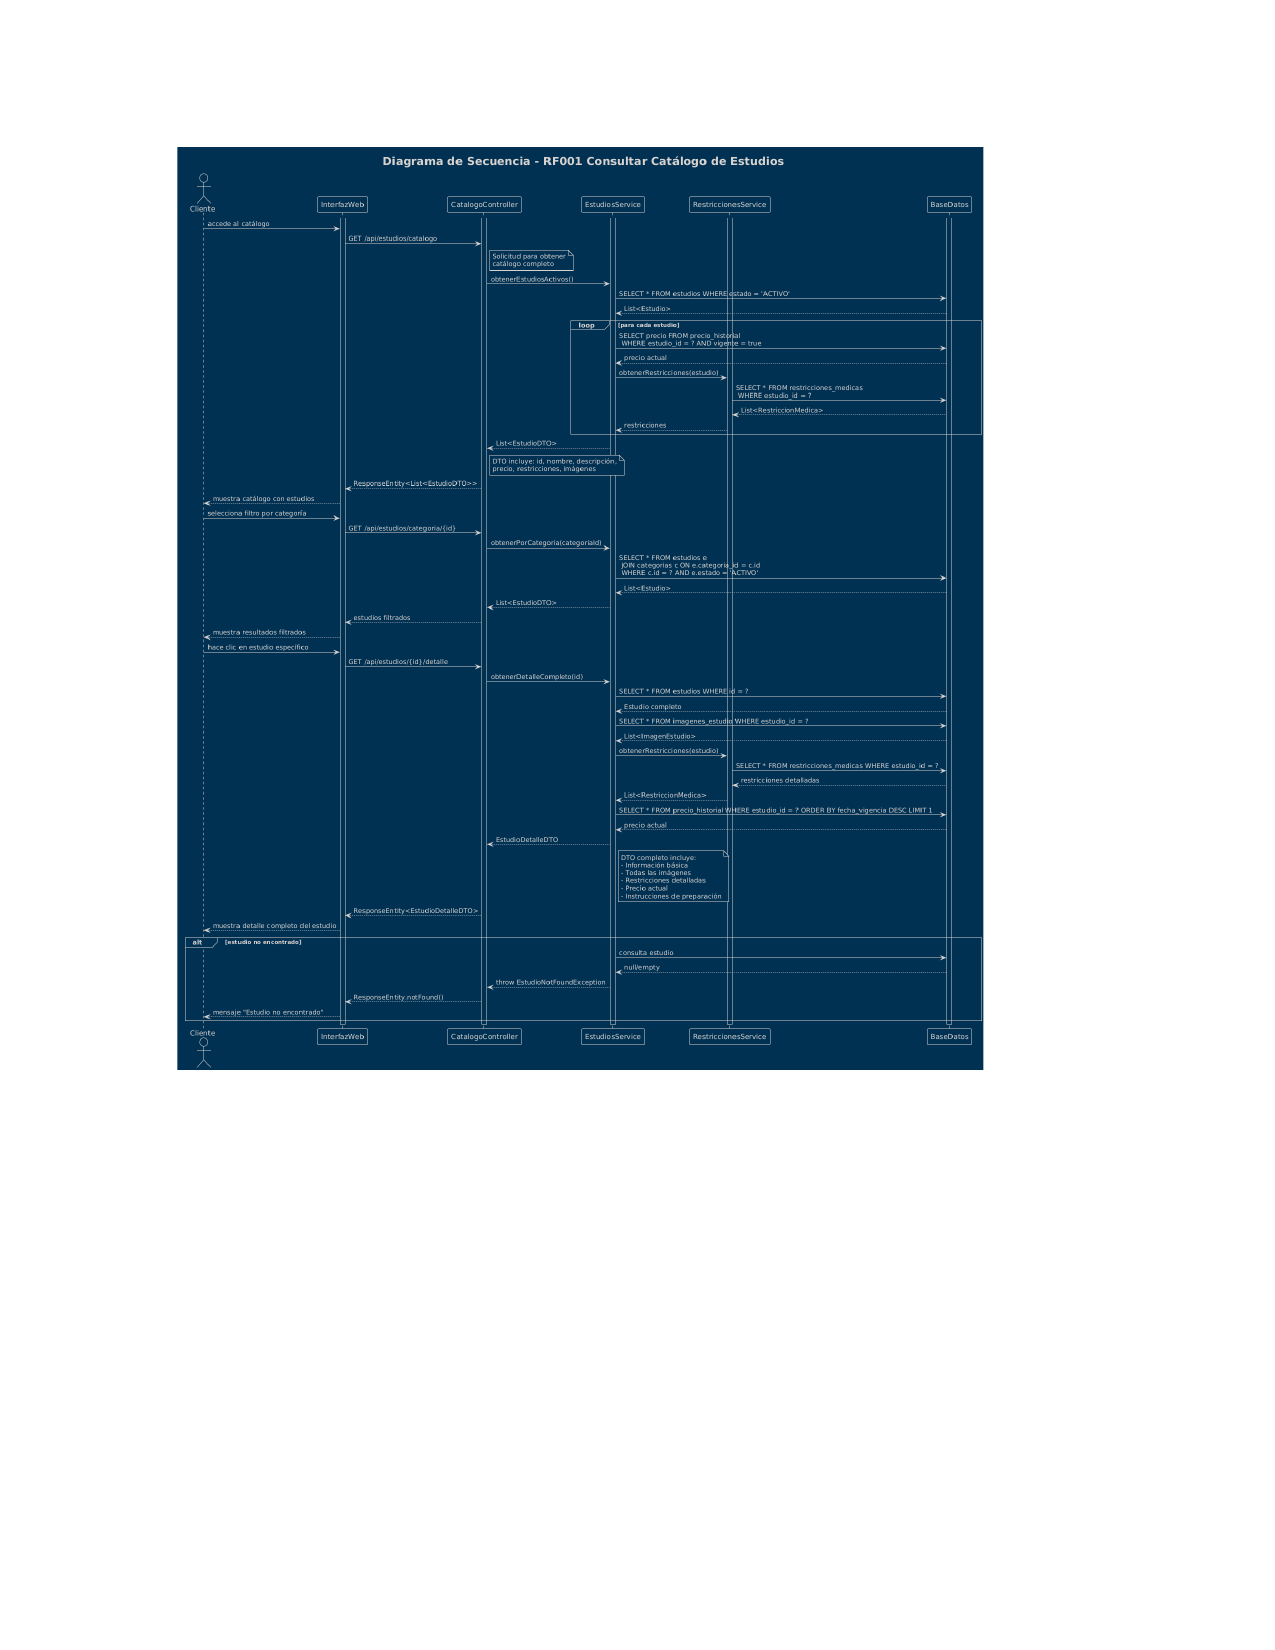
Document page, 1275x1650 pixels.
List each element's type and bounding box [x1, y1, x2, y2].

picture [177, 147, 984, 1070]
